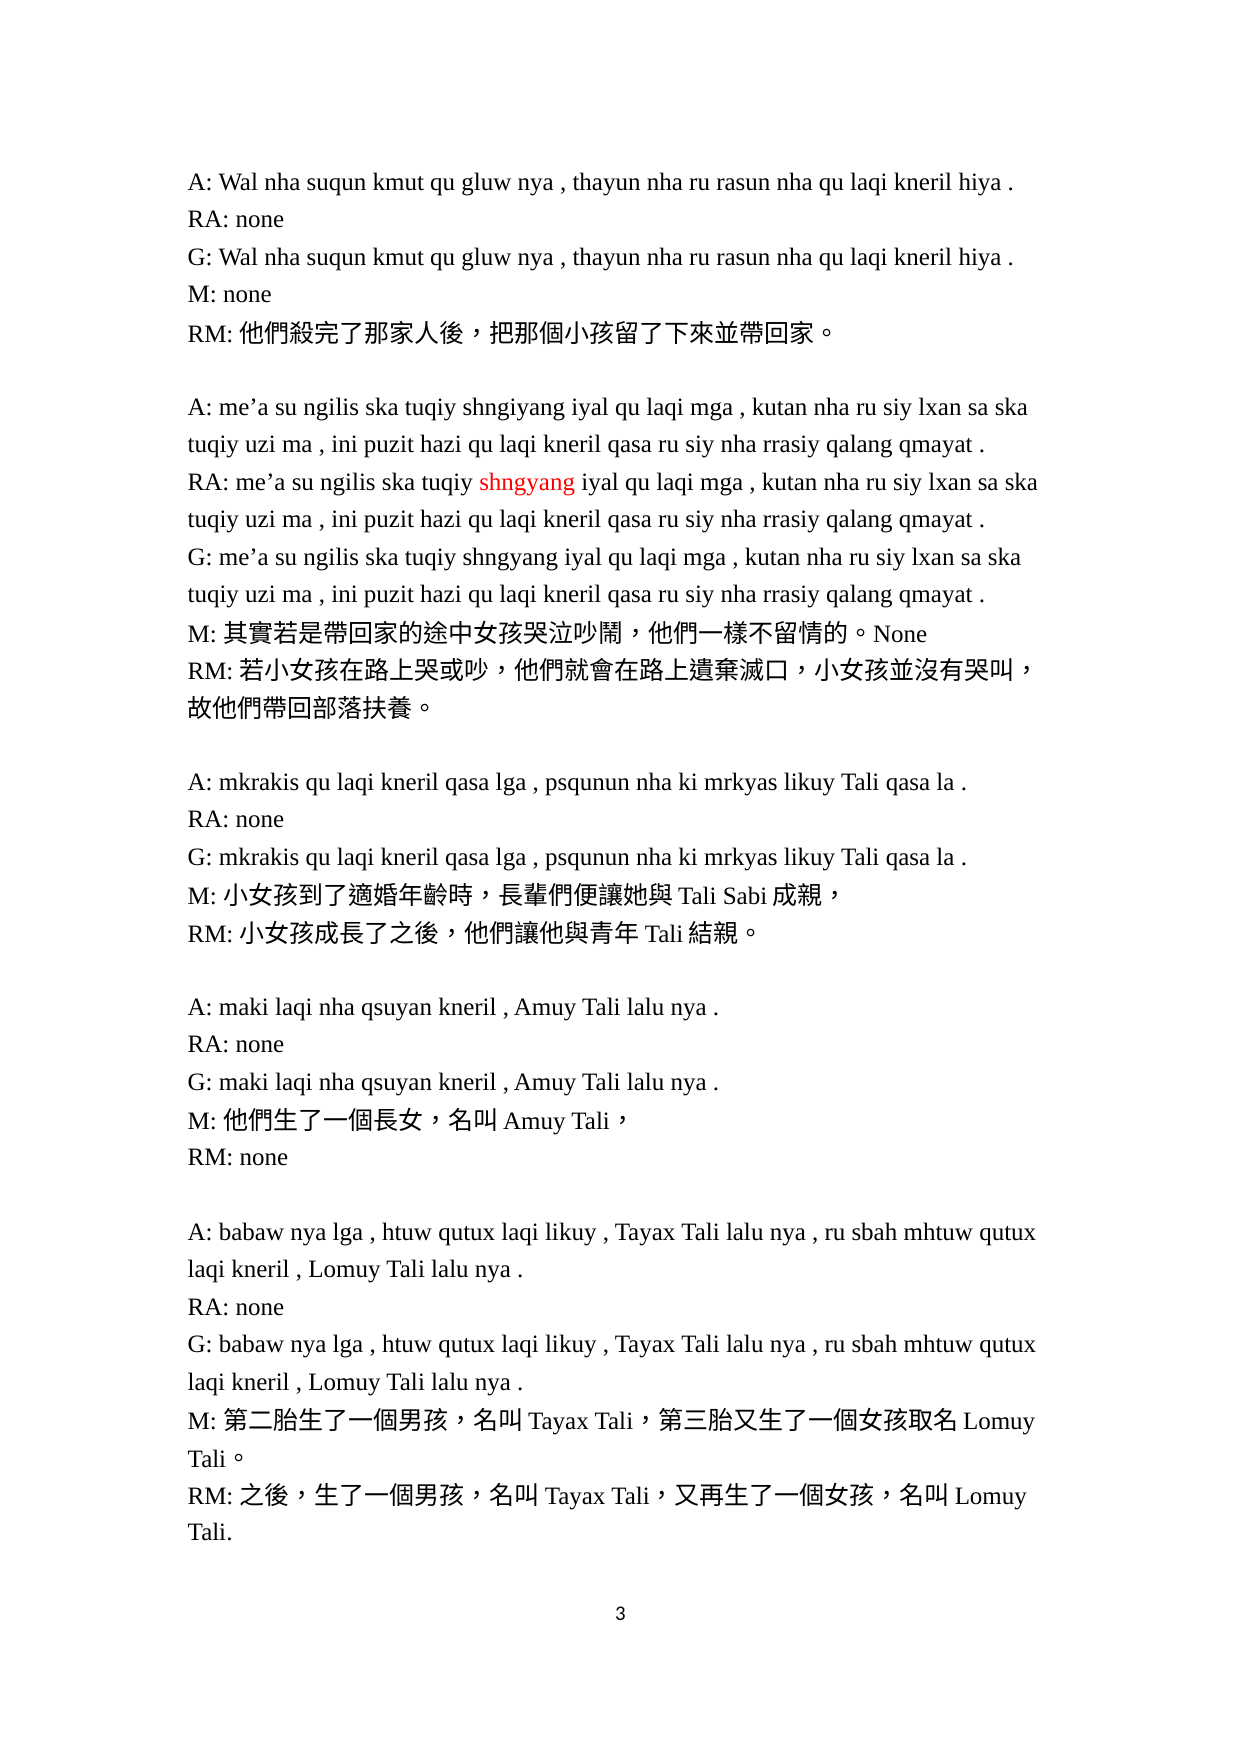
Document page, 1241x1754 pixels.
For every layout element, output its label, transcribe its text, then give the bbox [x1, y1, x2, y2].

text RA: me’a su ngilis ska tuqiy shngyang iyal qu laqi mga , kutan nha ru siy lxan sa ska tuqiy uzi ma , ini puzit hazi qu laqi kneril qasa ru siy nha rrasiy qalang qmayat . [187, 462, 1053, 537]
text G: Wal nha suqun kmut qu gluw nya , thayun nha ru rasun nha qu laqi kneril hiya . [187, 237, 1053, 275]
text RA: none [187, 1025, 1053, 1062]
text M: 他們生了一個長女，名叫Amuy Tali， [187, 1100, 1053, 1137]
text G: maki laqi nha qsuyan kneril , Amuy Tali lalu nya . [187, 1062, 1053, 1100]
text RA: none [187, 1287, 1053, 1325]
text G: mkrakis qu laqi kneril qasa lga , psqunun nha ki mrkyas likuy Tali qasa la . [187, 837, 1053, 875]
text M: 小女孩到了適婚年齡時，長輩們便讓她與Tali Sabi成親， [187, 875, 1053, 912]
text RA: none [187, 200, 1053, 237]
text RM: none [187, 1137, 1053, 1175]
text A: Wal nha suqun kmut qu gluw nya , thayun nha ru rasun nha qu laqi kneril hiya . [187, 162, 1053, 200]
text A: me’a su ngilis ska tuqiy shngiyang iyal qu laqi mga , kutan nha ru siy lxan sa ska tuqiy uzi ma , ini puzit hazi qu laqi kneril qasa ru siy nha rrasiy qalang qmayat . [187, 387, 1053, 462]
text G: me’a su ngilis ska tuqiy shngyang iyal qu laqi mga , kutan nha ru siy lxan sa ska tuqiy uzi ma , ini puzit hazi qu laqi kneril qasa ru siy nha rrasiy qalang qmayat . [187, 537, 1053, 612]
text A: mkrakis qu laqi kneril qasa lga , psqunun nha ki mrkyas likuy Tali qasa la . [187, 762, 1053, 800]
text M: none [187, 275, 1053, 312]
text A: maki laqi nha qsuyan kneril , Amuy Tali lalu nya . [187, 987, 1053, 1025]
text RM: 之後，生了一個男孩，名叫Tayax Tali，又再生了一個女孩，名叫Lomuy Tali. [187, 1475, 1053, 1550]
text RM: 若小女孩在路上哭或吵，他們就會在路上遺棄滅口，小女孩並沒有哭叫，故他們帶回部落扶養。 [187, 650, 1053, 725]
text A: babaw nya lga , htuw qutux laqi likuy , Tayax Tali lalu nya , ru sbah mhtuw qutux laqi kneril , Lomuy Tali lalu nya . [187, 1212, 1053, 1287]
text RA: none [187, 800, 1053, 837]
text M: 其實若是帶回家的途中女孩哭泣吵鬧，他們一樣不留情的。None [187, 612, 1053, 650]
text RM: 小女孩成長了之後，他們讓他與青年Tali結親。 [187, 912, 1053, 950]
text M: 第二胎生了一個男孩，名叫Tayax Tali，第三胎又生了一個女孩取名Lomuy Tali。 [187, 1400, 1053, 1475]
text RM: 他們殺完了那家人後，把那個小孩留了下來並帶回家。 [187, 312, 1053, 350]
text G: babaw nya lga , htuw qutux laqi likuy , Tayax Tali lalu nya , ru sbah mhtuw qutux laqi kneril , Lomuy Tali lalu nya . [187, 1325, 1053, 1400]
